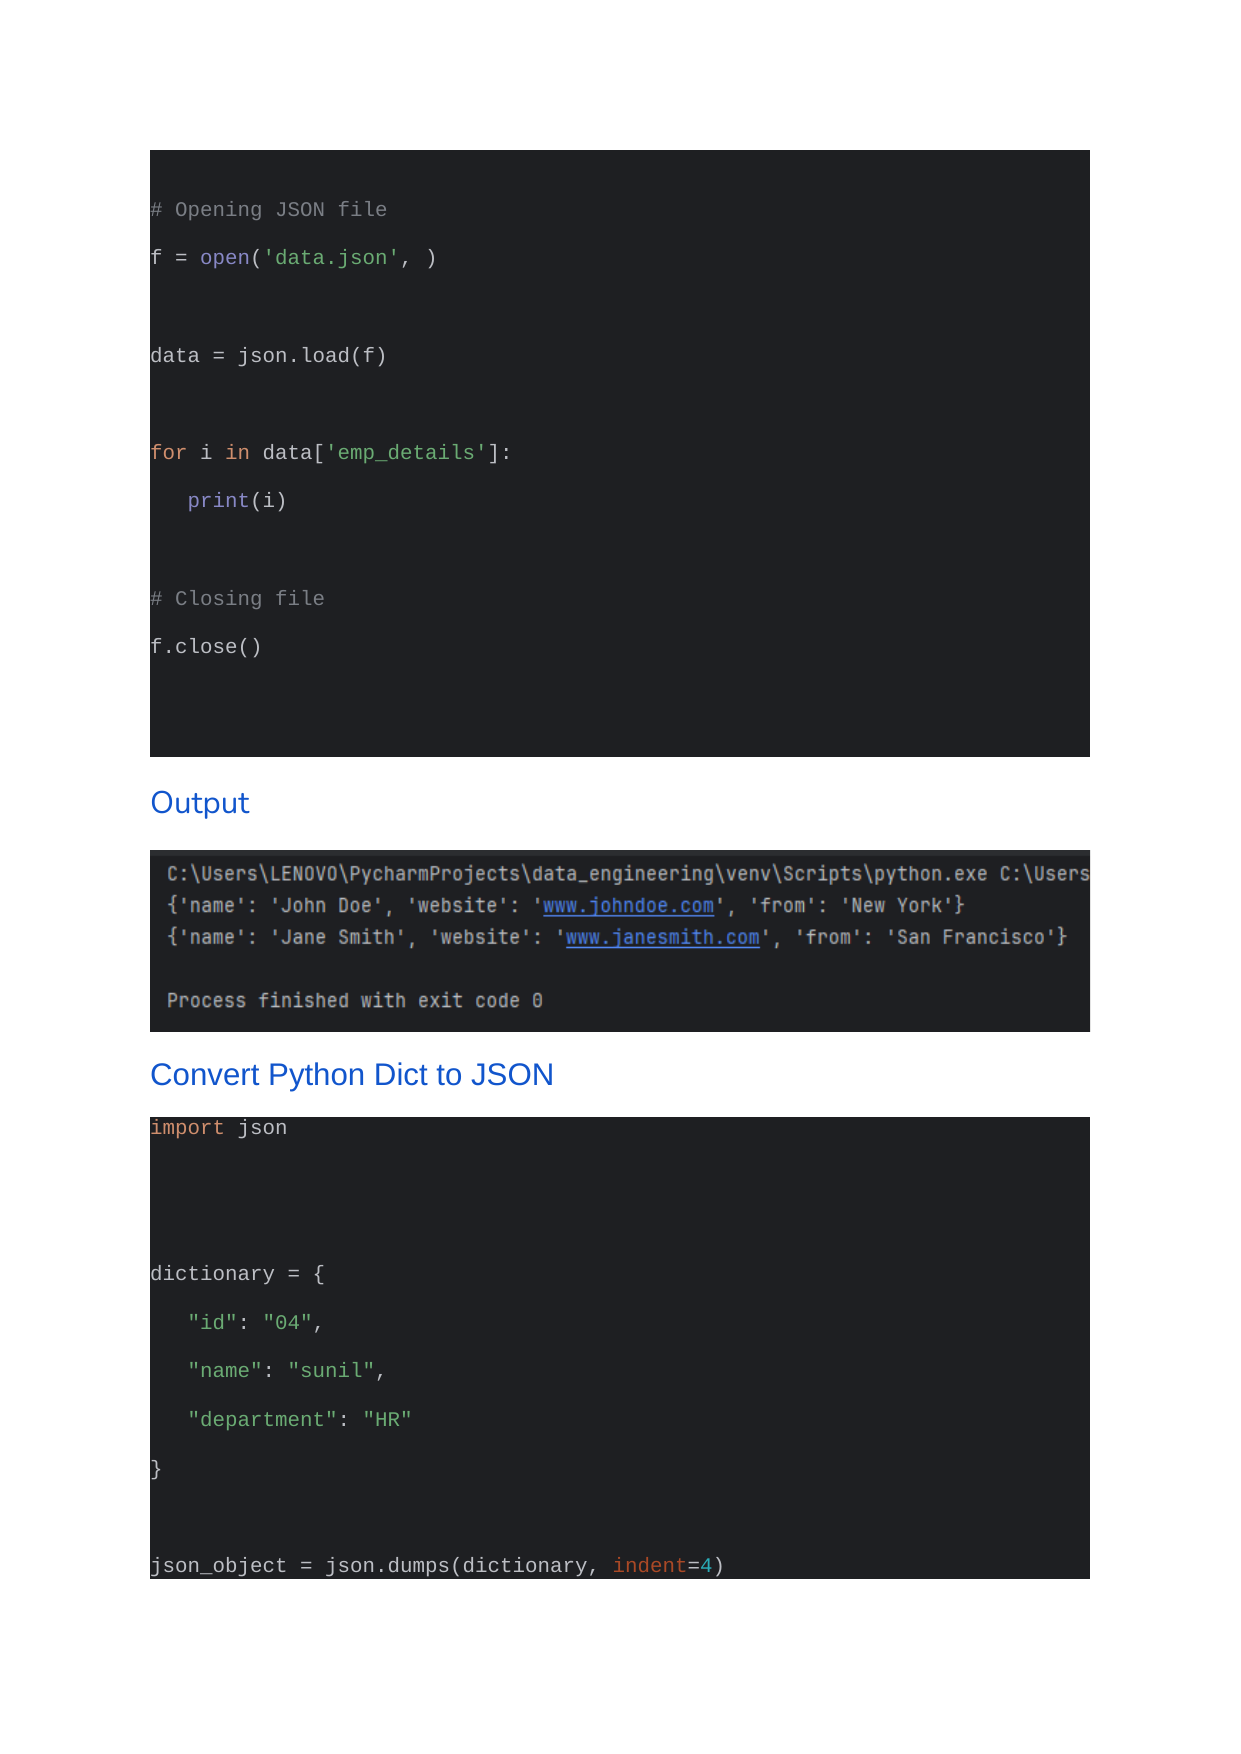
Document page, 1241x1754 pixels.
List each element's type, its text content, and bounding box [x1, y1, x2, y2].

text json_object = json.dumps(dictionary, indent=4) [150, 1555, 1090, 1579]
text "id": "04", [150, 1312, 1090, 1335]
text # Opening JSON file [150, 199, 1090, 222]
text "department": "HR" [150, 1409, 1090, 1433]
text dictionary = { [150, 1263, 1090, 1287]
text data = json.load(f) [150, 344, 1090, 368]
text Output [150, 782, 1090, 825]
text "name": "sunil", [150, 1360, 1090, 1384]
text } [150, 1458, 1090, 1481]
text f.close() [150, 636, 1090, 660]
picture [150, 850, 1091, 1032]
text for i in data['emp_details']: [150, 442, 1090, 466]
text Convert Python Dict to JSON [150, 1056, 1090, 1092]
text import json [150, 1117, 1090, 1141]
text print(i) [150, 491, 1090, 514]
text # Closing file [150, 588, 1090, 611]
text f = open('data.json', ) [150, 247, 1090, 271]
